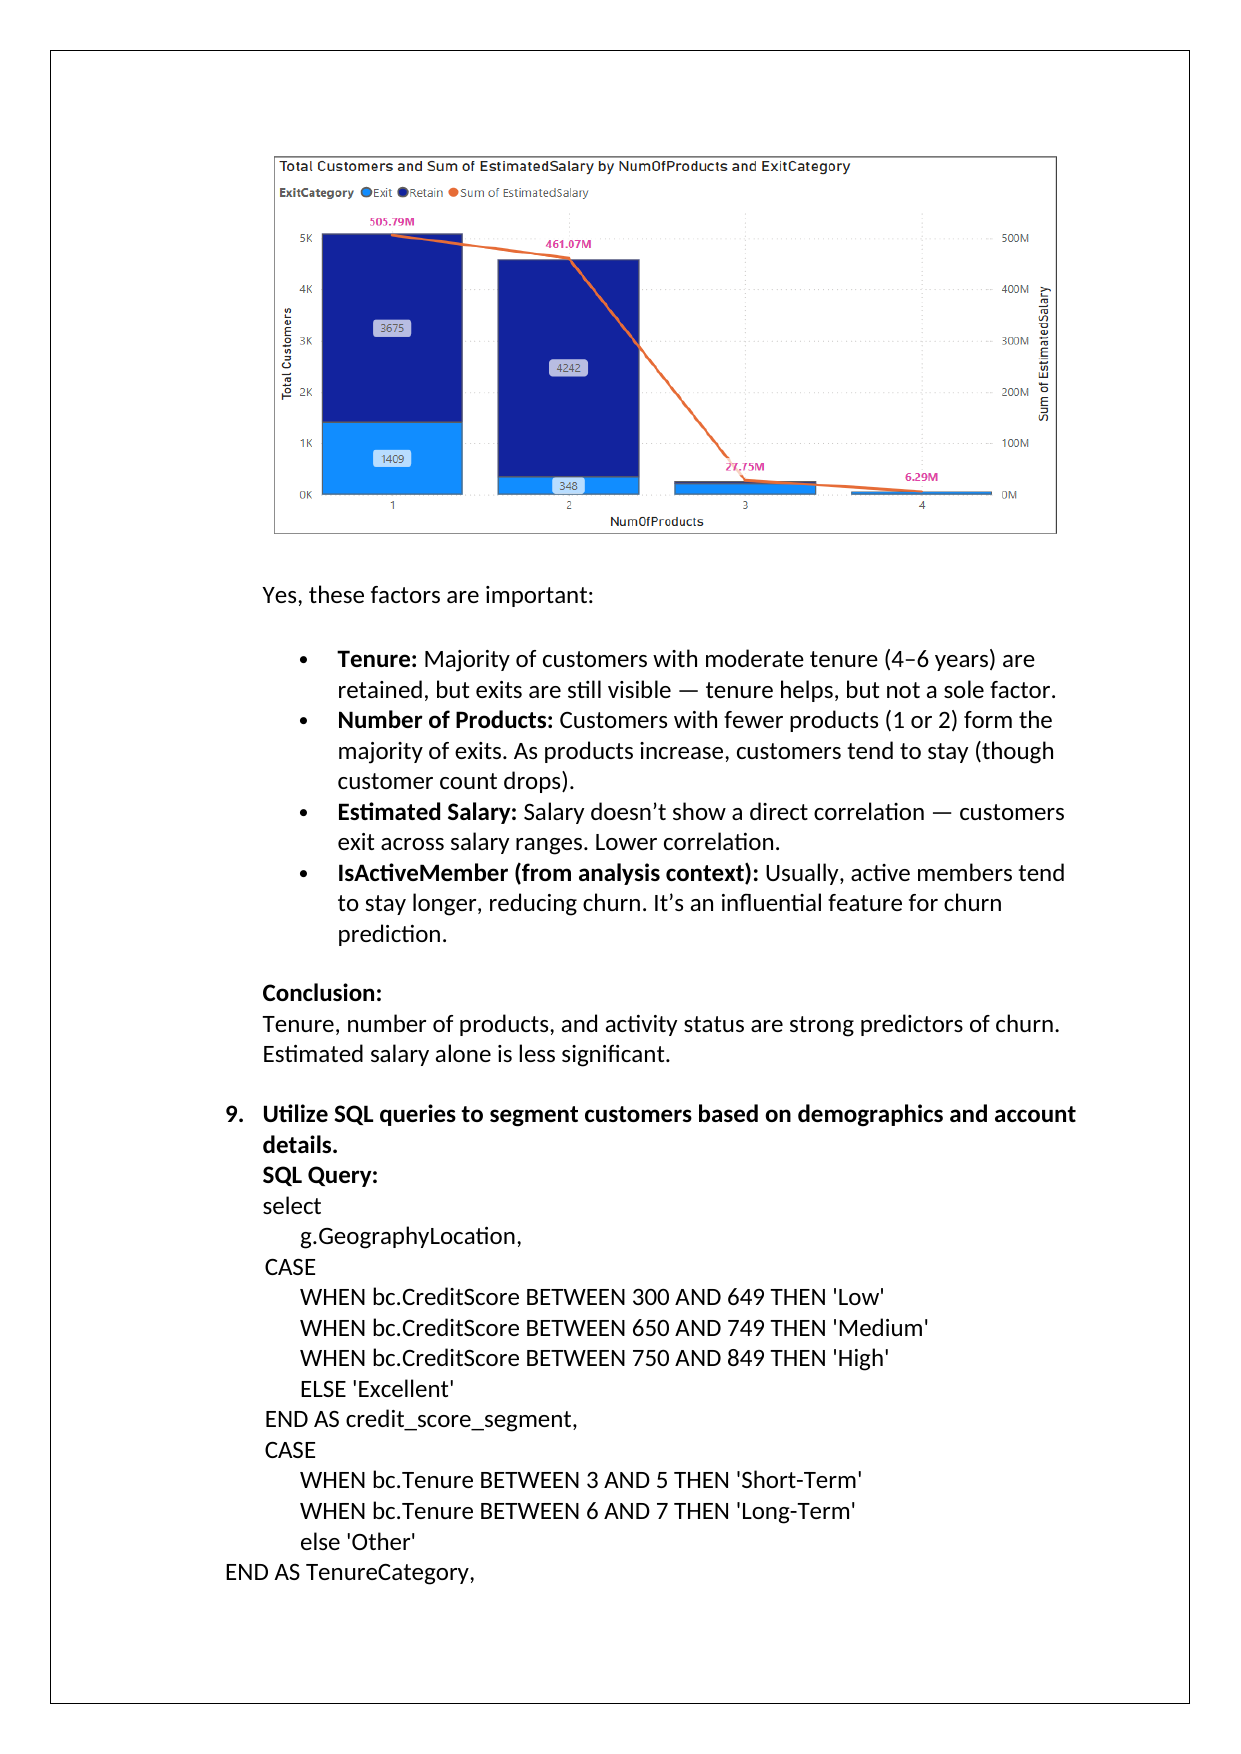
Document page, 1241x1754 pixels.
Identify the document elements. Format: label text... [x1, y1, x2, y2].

list Number of Products: Customers with fewer products (1 or 2) form the majority of exits. As products increase, customers tend to stay (though customer count drops). [300, 704, 1090, 796]
text Conclusion: Tenure, number of products, and activity status are strong predictors of churn. Estimated salary alone is less significant. [262, 978, 1090, 1069]
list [225, 150, 1090, 609]
text else 'Other' [150, 1526, 1090, 1556]
text ELSE 'Excellent' [150, 1373, 1090, 1403]
list Utilize SQL queries to segment customers based on demographics and account details. SQL Query: select [225, 1098, 1090, 1220]
text CASE [150, 1434, 1090, 1464]
text WHEN bc.CreditScore BETWEEN 650 AND 749 THEN 'Medium' [150, 1312, 1090, 1342]
text END AS credit_score_segment, [150, 1403, 1090, 1434]
text WHEN bc.CreditScore BETWEEN 750 AND 849 THEN 'High' [150, 1342, 1090, 1373]
list IsActiveMember (from analysis context): Usually, active members tend to stay longer, reducing churn. It’s an influential feature for churn prediction. [300, 857, 1090, 948]
text CASE [150, 1251, 1090, 1281]
text WHEN bc.Tenure BETWEEN 6 AND 7 THEN 'Long-Term' [150, 1495, 1090, 1526]
list Tenure: Majority of customers with moderate tenure (4–6 years) are retained, but exits are still visible — tenure helps, but not a sole factor. [300, 643, 1090, 704]
text WHEN bc.CreditScore BETWEEN 300 AND 649 THEN 'Low' [150, 1281, 1090, 1312]
text WHEN bc.Tenure BETWEEN 3 AND 5 THEN 'Short-Term' [150, 1464, 1090, 1495]
text g.GeographyLocation, [150, 1220, 1090, 1251]
text END AS TenureCategory, [150, 1556, 1090, 1587]
list Estimated Salary: Salary doesn’t show a direct correlation — customers exit across salary ranges. Lower correlation. [300, 796, 1090, 857]
picture [262, 150, 1064, 540]
